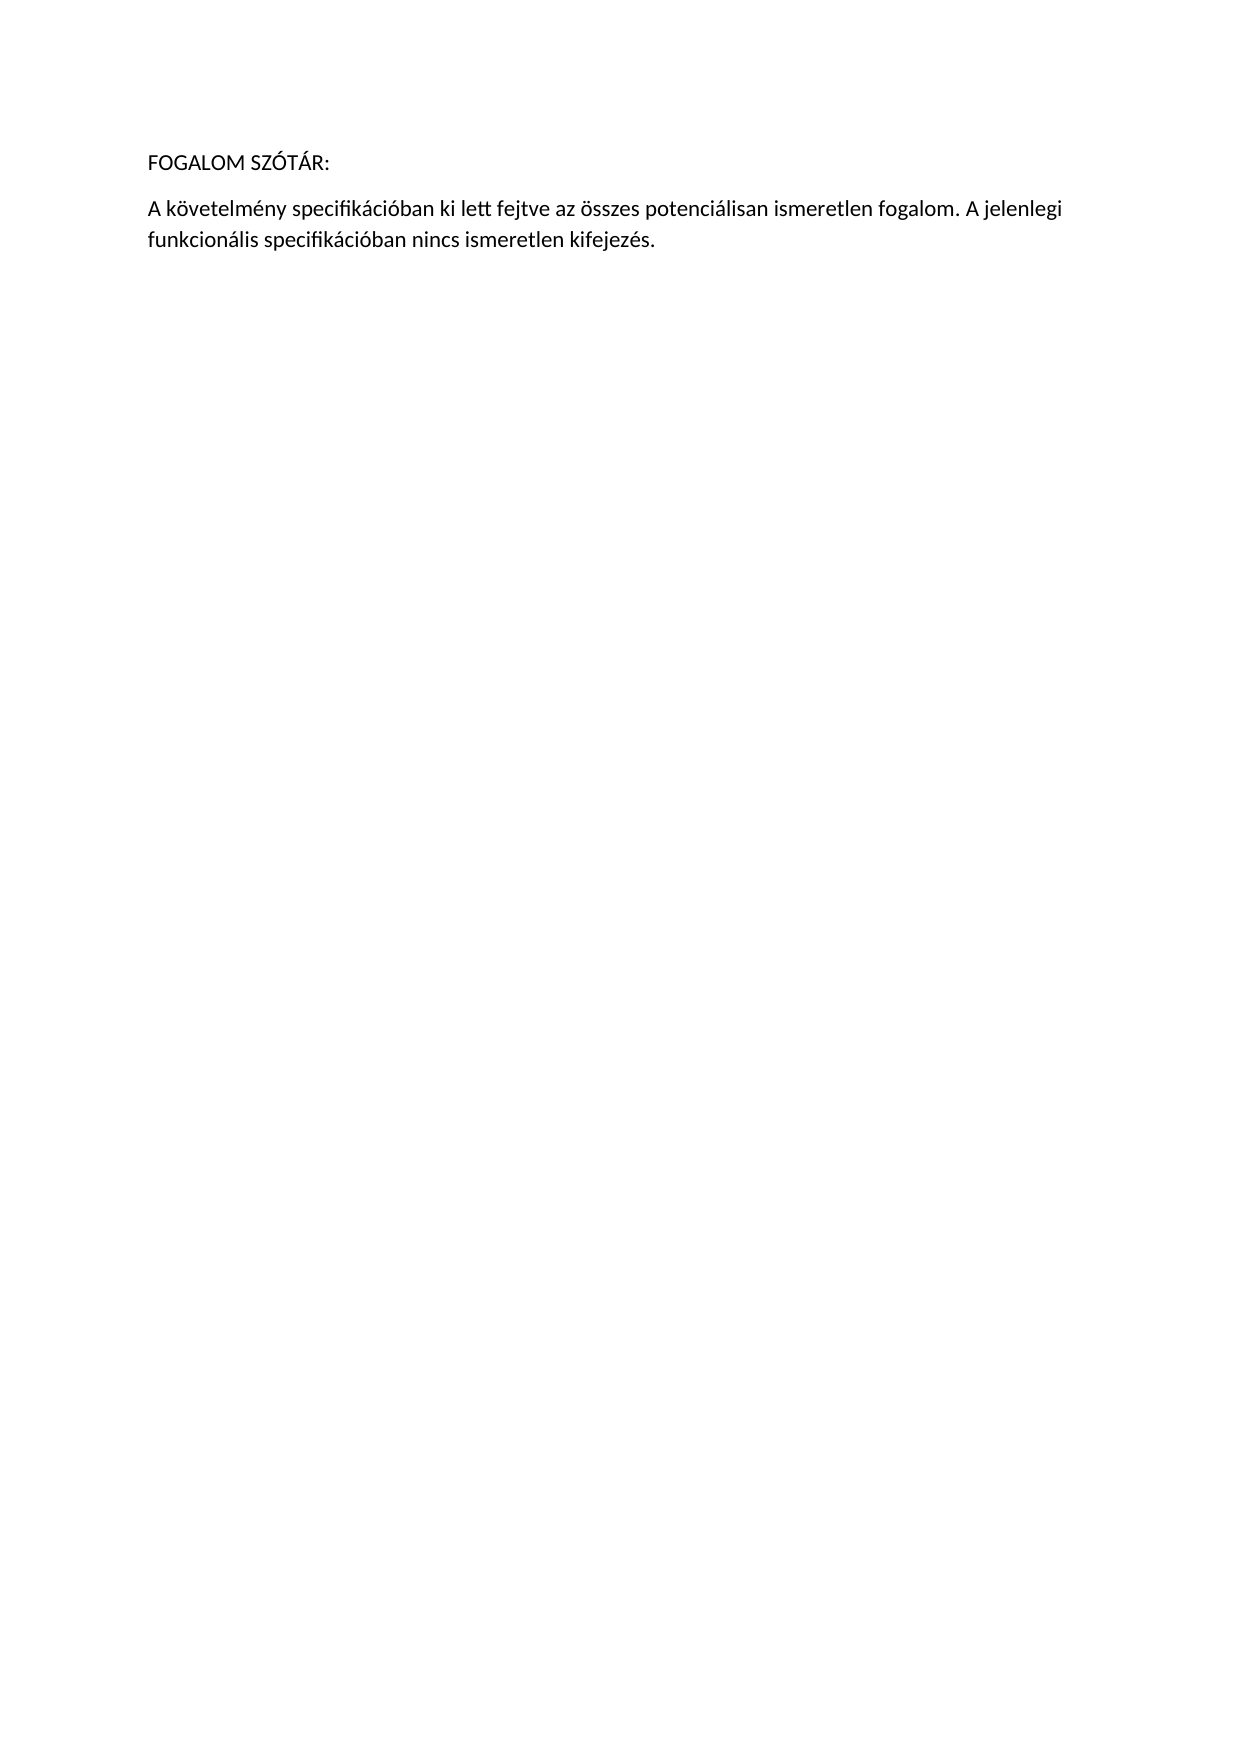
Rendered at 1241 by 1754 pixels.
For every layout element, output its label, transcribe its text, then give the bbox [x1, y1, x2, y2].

text A követelmény specifikációban ki lett fejtve az összes potenciálisan ismeretlen fogalom. A jelenlegi funkcionális specifikációban nincs ismeretlen kifejezés. [148, 194, 1093, 253]
text FOGALOM SZÓTÁR: [148, 148, 1093, 176]
